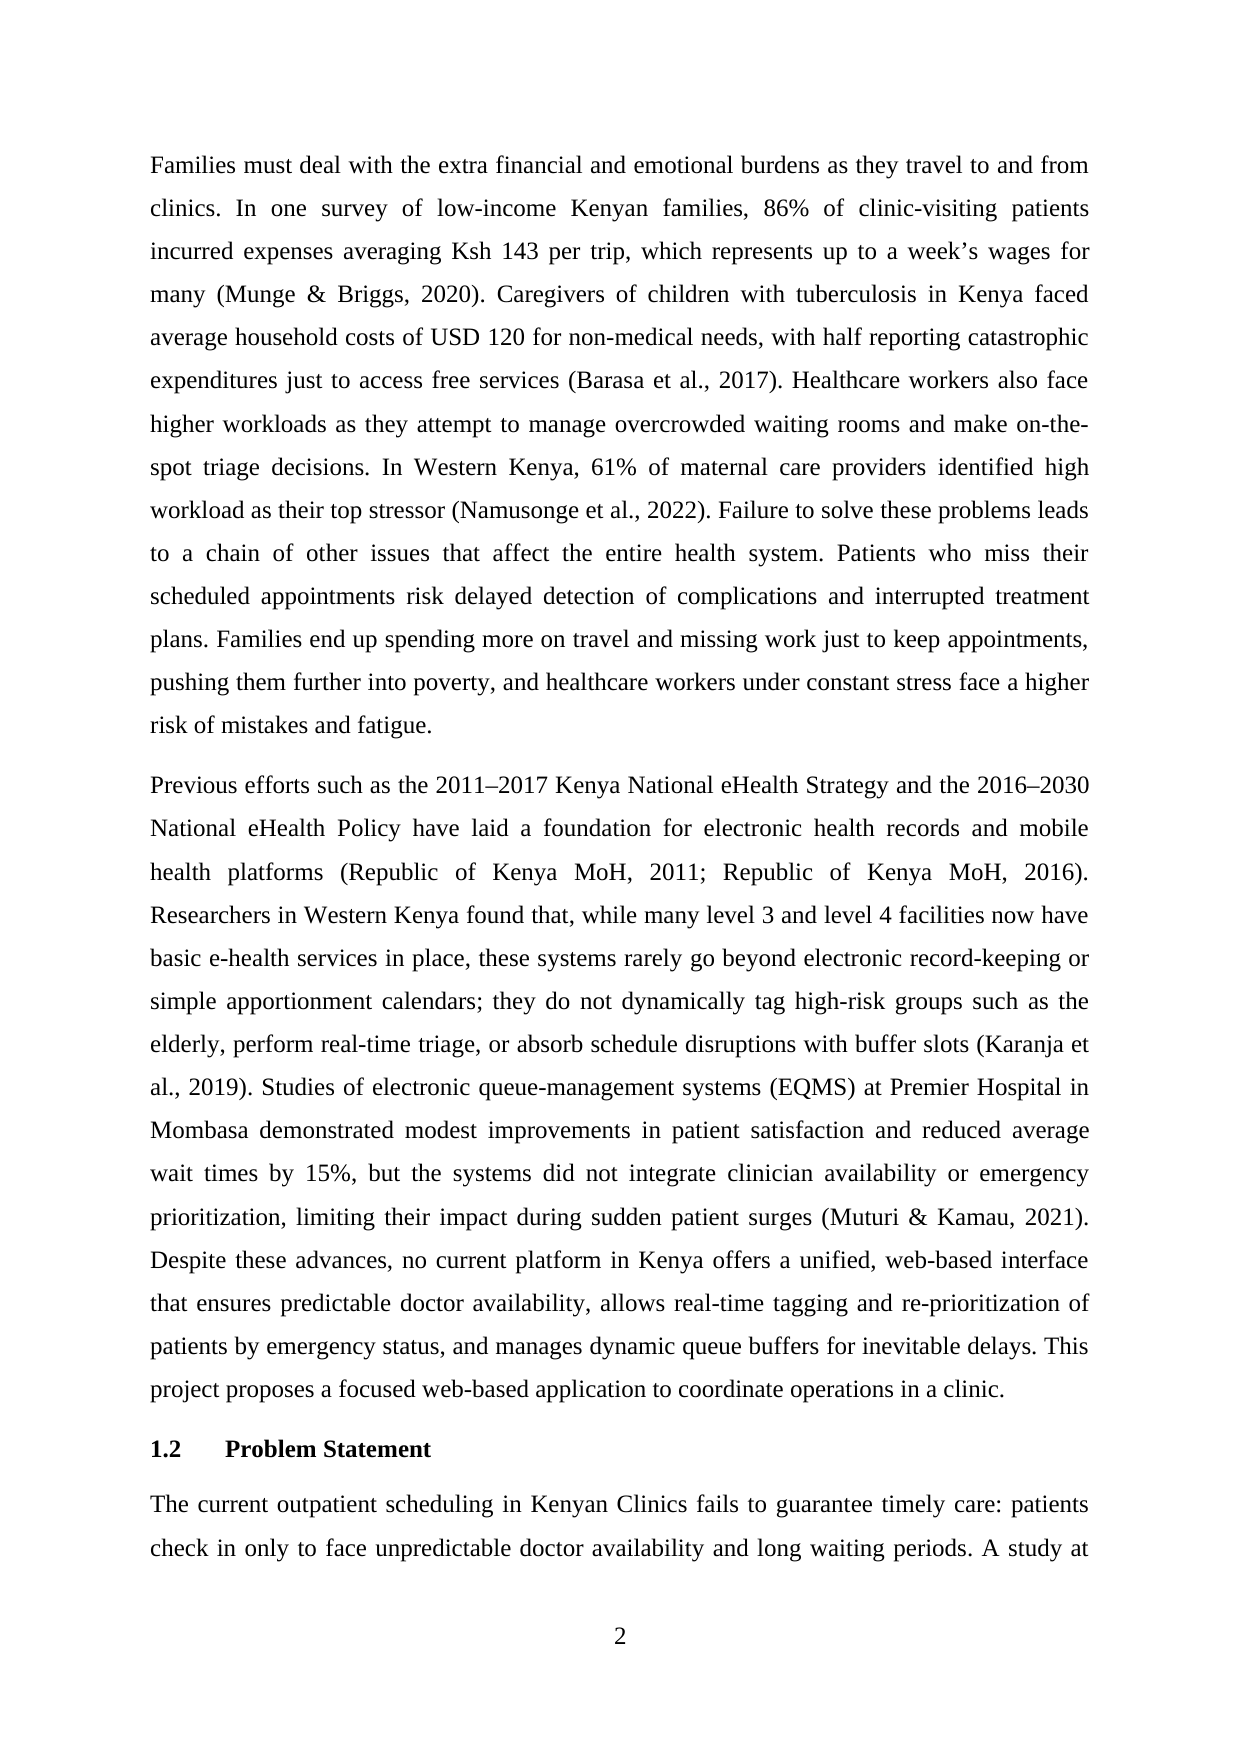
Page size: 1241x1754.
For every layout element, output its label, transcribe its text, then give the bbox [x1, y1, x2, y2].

text Previous efforts such as the 2011–2017 Kenya National eHealth Strategy and the 2016–2030 National eHealth Policy have laid a foundation for electronic health records and mobile health platforms (Republic of Kenya MoH, 2011; Republic of Kenya MoH, 2016). Researchers in Western Kenya found that, while many level 3 and level 4 facilities now have basic e-health services in place, these systems rarely go beyond electronic record-keeping or simple apportionment calendars; they do not dynamically tag high-risk groups such as the elderly, perform real-time triage, or absorb schedule disruptions with buffer slots (Karanja et al., 2019). Studies of electronic queue-management systems (EQMS) at Premier Hospital in Mombasa demonstrated modest improvements in patient satisfaction and reduced average wait times by 15%, but the systems did not integrate clinician availability or emergency prioritization, limiting their impact during sudden patient surges (Muturi & Kamau, 2021). Despite these advances, no current platform in Kenya offers a unified, web-based interface that ensures predictable doctor availability, allows real-time tagging and re-prioritization of patients by emergency status, and manages dynamic queue buffers for inevitable delays. This project proposes a focused web-based application to coordinate operations in a clinic. [150, 770, 1090, 1403]
subtitle Problem Statement [150, 1434, 1090, 1463]
